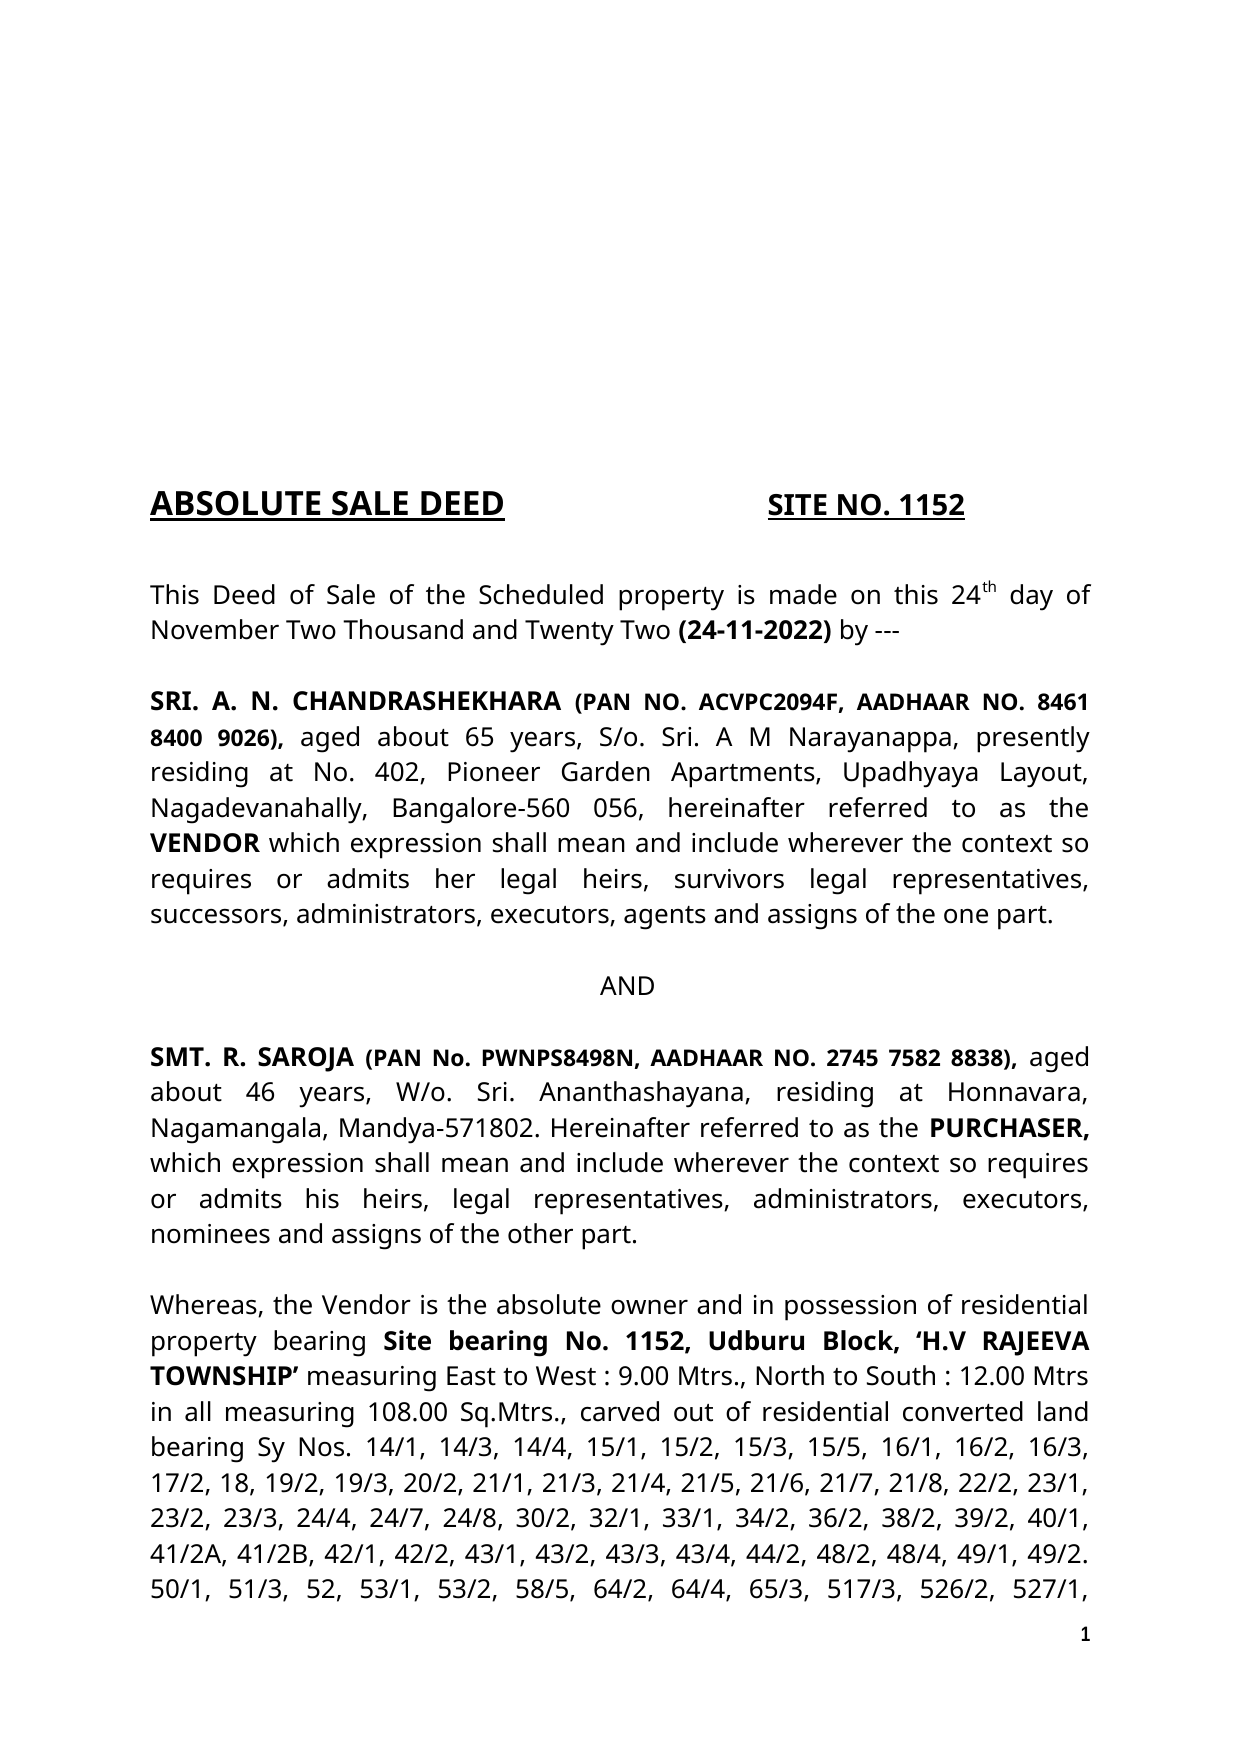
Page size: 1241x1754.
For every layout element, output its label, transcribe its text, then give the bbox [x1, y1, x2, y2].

title ABSOLUTE SALE DEED SITE NO. 1152 [150, 480, 1090, 525]
text SMT. R. SAROJA (PAN No. PWNPS8498N, AADHAAR NO. 2745 7582 8838), aged about 46 years, W/o. Sri. Ananthashayana, residing at Honnavara, Nagamangala, Mandya-571802. Hereinafter referred to as the PURCHASER, which expression shall mean and include wherever the context so requires or admits his heirs, legal representatives, administrators, executors, nominees and assigns of the other part. [150, 1038, 1090, 1251]
text AND [525, 967, 1090, 1003]
text SRI. A. N. CHANDRASHEKHARA (PAN NO. ACVPC2094F, AADHAAR NO. 8461 8400 9026), aged about 65 years, S/o. Sri. A M Narayanappa, presently residing at No. 402, Pioneer Garden Apartments, Upadhyaya Layout, Nagadevanahally, Bangalore-560 056, hereinafter referred to as the VENDOR which expression shall mean and include wherever the context so requires or admits her legal heirs, survivors legal representatives, successors, administrators, executors, agents and assigns of the one part. [150, 683, 1090, 932]
text This Deed of Sale of the Scheduled property is made on this 24th day of November Two Thousand and Twenty Two (24-11-2022) by --- [150, 576, 1090, 647]
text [150, 1287, 1090, 1607]
